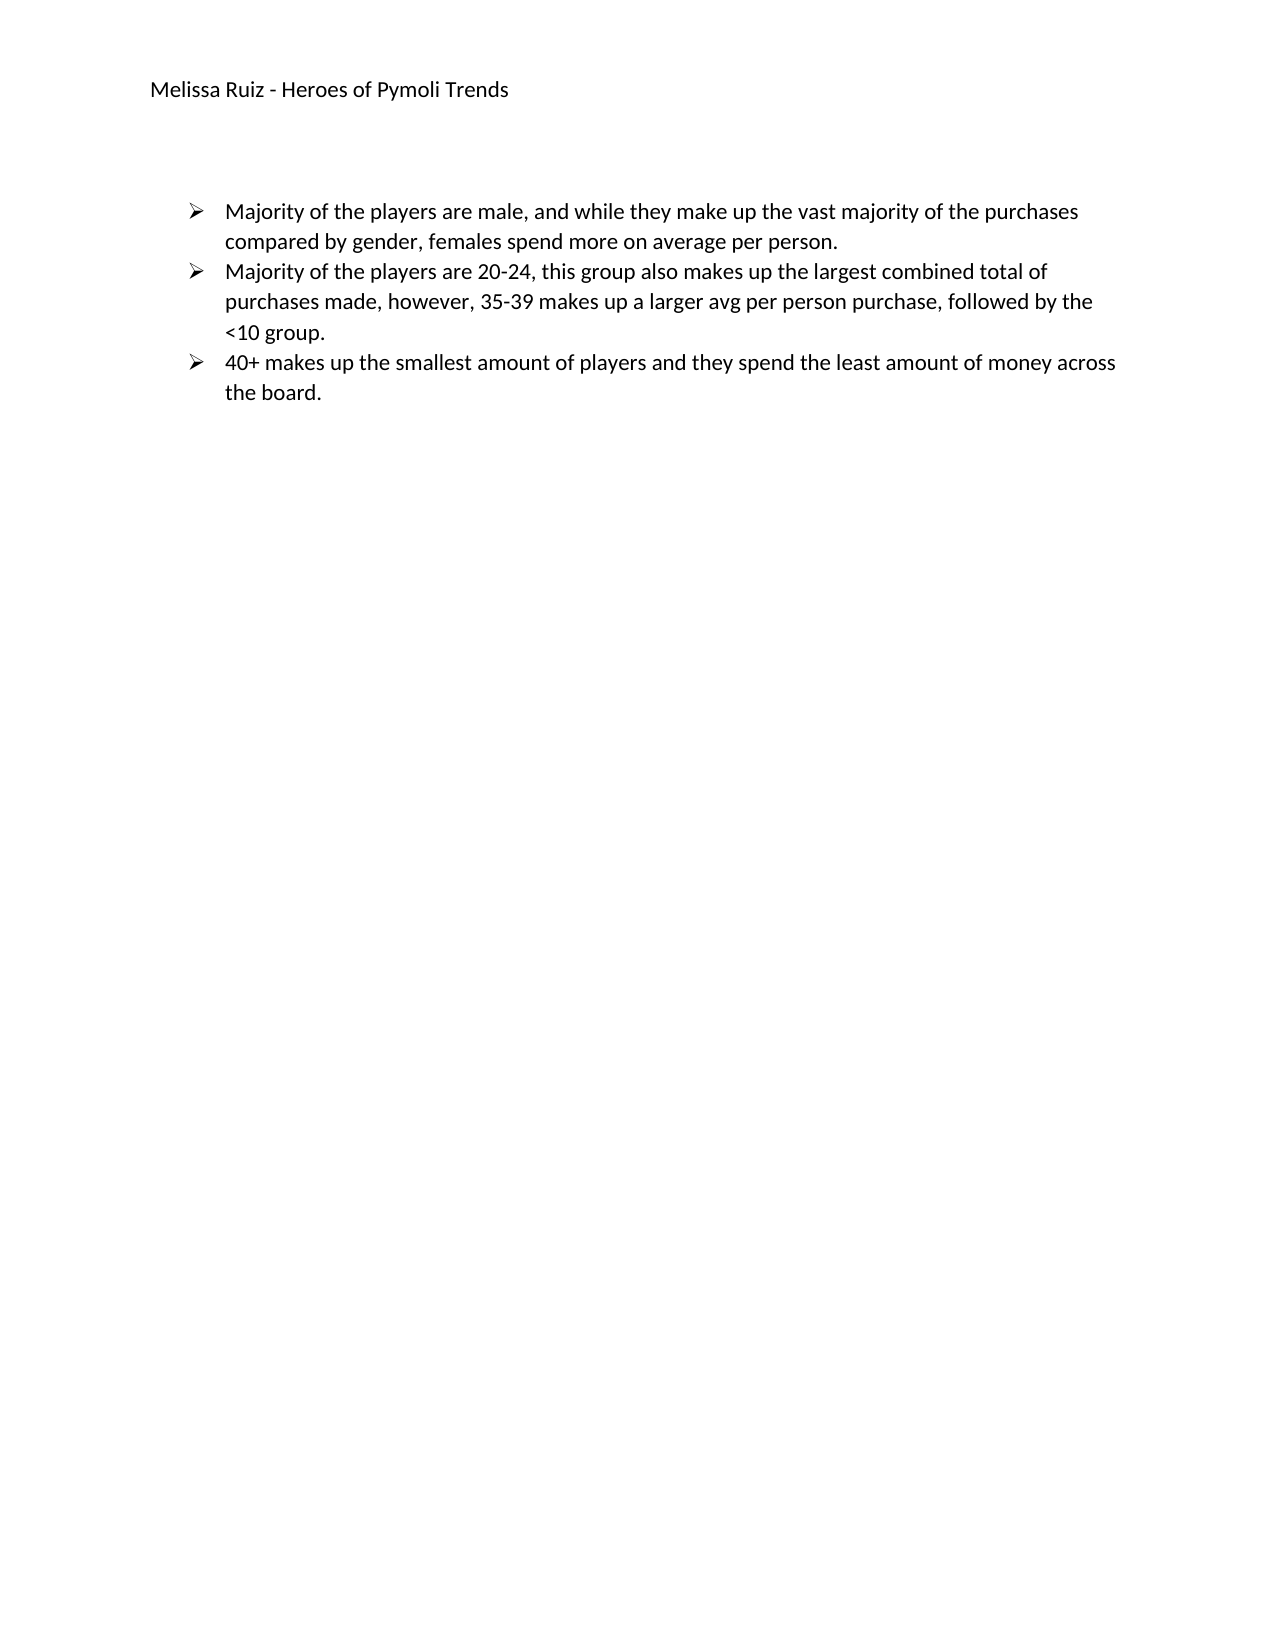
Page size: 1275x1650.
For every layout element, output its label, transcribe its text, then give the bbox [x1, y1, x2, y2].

list Majority of the players are male, and while they make up the vast majority of the purchases compared by gender, females spend more on average per person. [187, 197, 1125, 255]
list Majority of the players are 20-24, this group also makes up the largest combined total of purchases made, however, 35-39 makes up a larger avg per person purchase, followed by the <10 group. [187, 257, 1125, 346]
list 40+ makes up the smallest amount of players and they spend the least amount of money across the board. [187, 348, 1125, 406]
